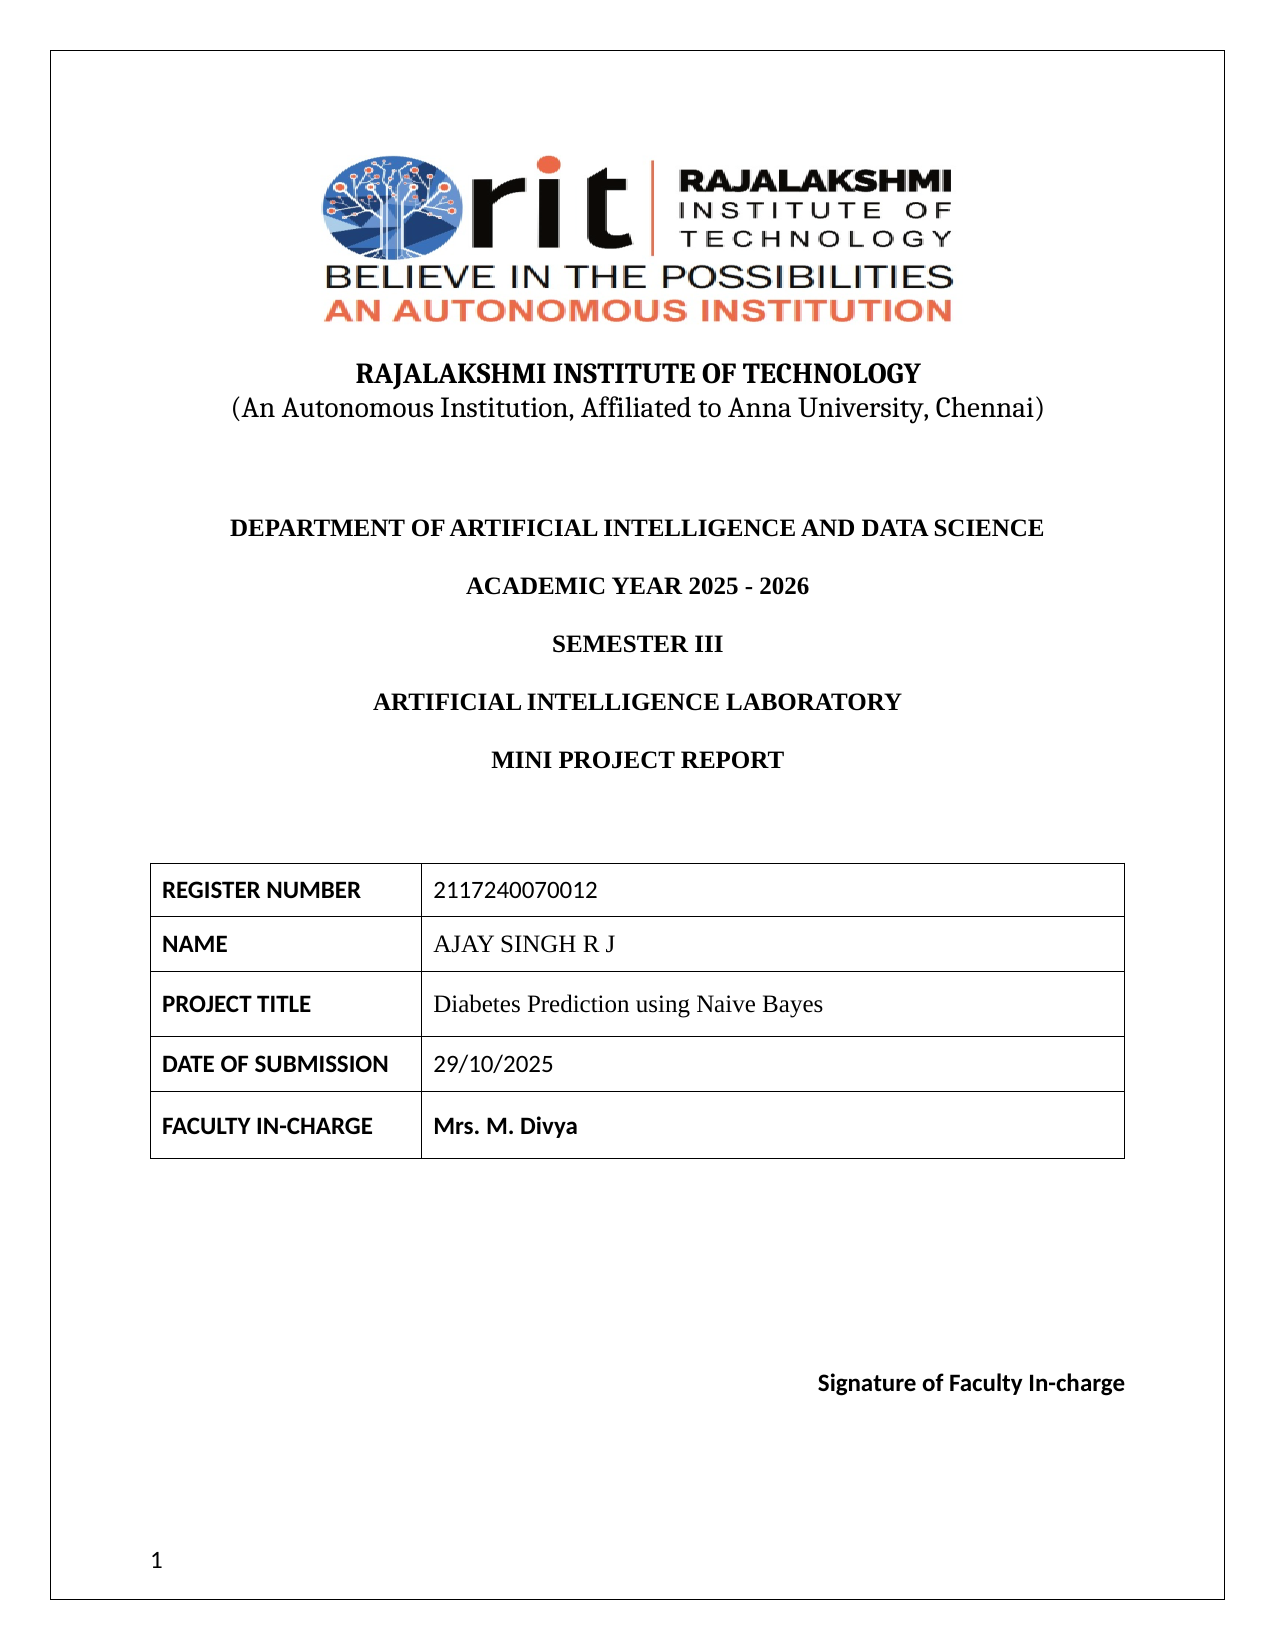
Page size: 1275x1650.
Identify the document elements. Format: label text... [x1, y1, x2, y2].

table_cell NAME [151, 917, 421, 971]
text SEMESTER III [150, 629, 1125, 658]
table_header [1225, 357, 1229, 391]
table_header 2117240070012 [422, 864, 1124, 916]
table_cell FACULTY IN-CHARGE [151, 1092, 421, 1158]
table_cell PROJECT TITLE [151, 972, 421, 1036]
table_cell Diabetes Prediction using Naive Bayes [422, 972, 1124, 1036]
table_cell DATE OF SUBMISSION [151, 1037, 421, 1091]
table_cell AJAY SINGH R J [422, 917, 1124, 971]
text ACADEMIC YEAR 2025 - 2026 [150, 571, 1125, 600]
table_cell (An Autonomous Institution, Affiliated to Anna University, Chennai) [51, 391, 1224, 424]
text MINI PROJECT REPORT [150, 745, 1125, 774]
text ARTIFICIAL INTELLIGENCE LABORATORY [150, 687, 1125, 716]
table_cell 29/10/2025 [422, 1037, 1124, 1091]
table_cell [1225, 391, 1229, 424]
table_header REGISTER NUMBER [151, 864, 421, 916]
table_header RAJALAKSHMI INSTITUTE OF TECHNOLOGY [51, 357, 1224, 391]
text Signature of Faculty In-charge [150, 1367, 1125, 1398]
text DEPARTMENT OF ARTIFICIAL INTELLIGENCE AND DATA SCIENCE [150, 513, 1125, 542]
picture [311, 150, 964, 329]
table_cell Mrs. M. Divya [422, 1092, 1124, 1158]
